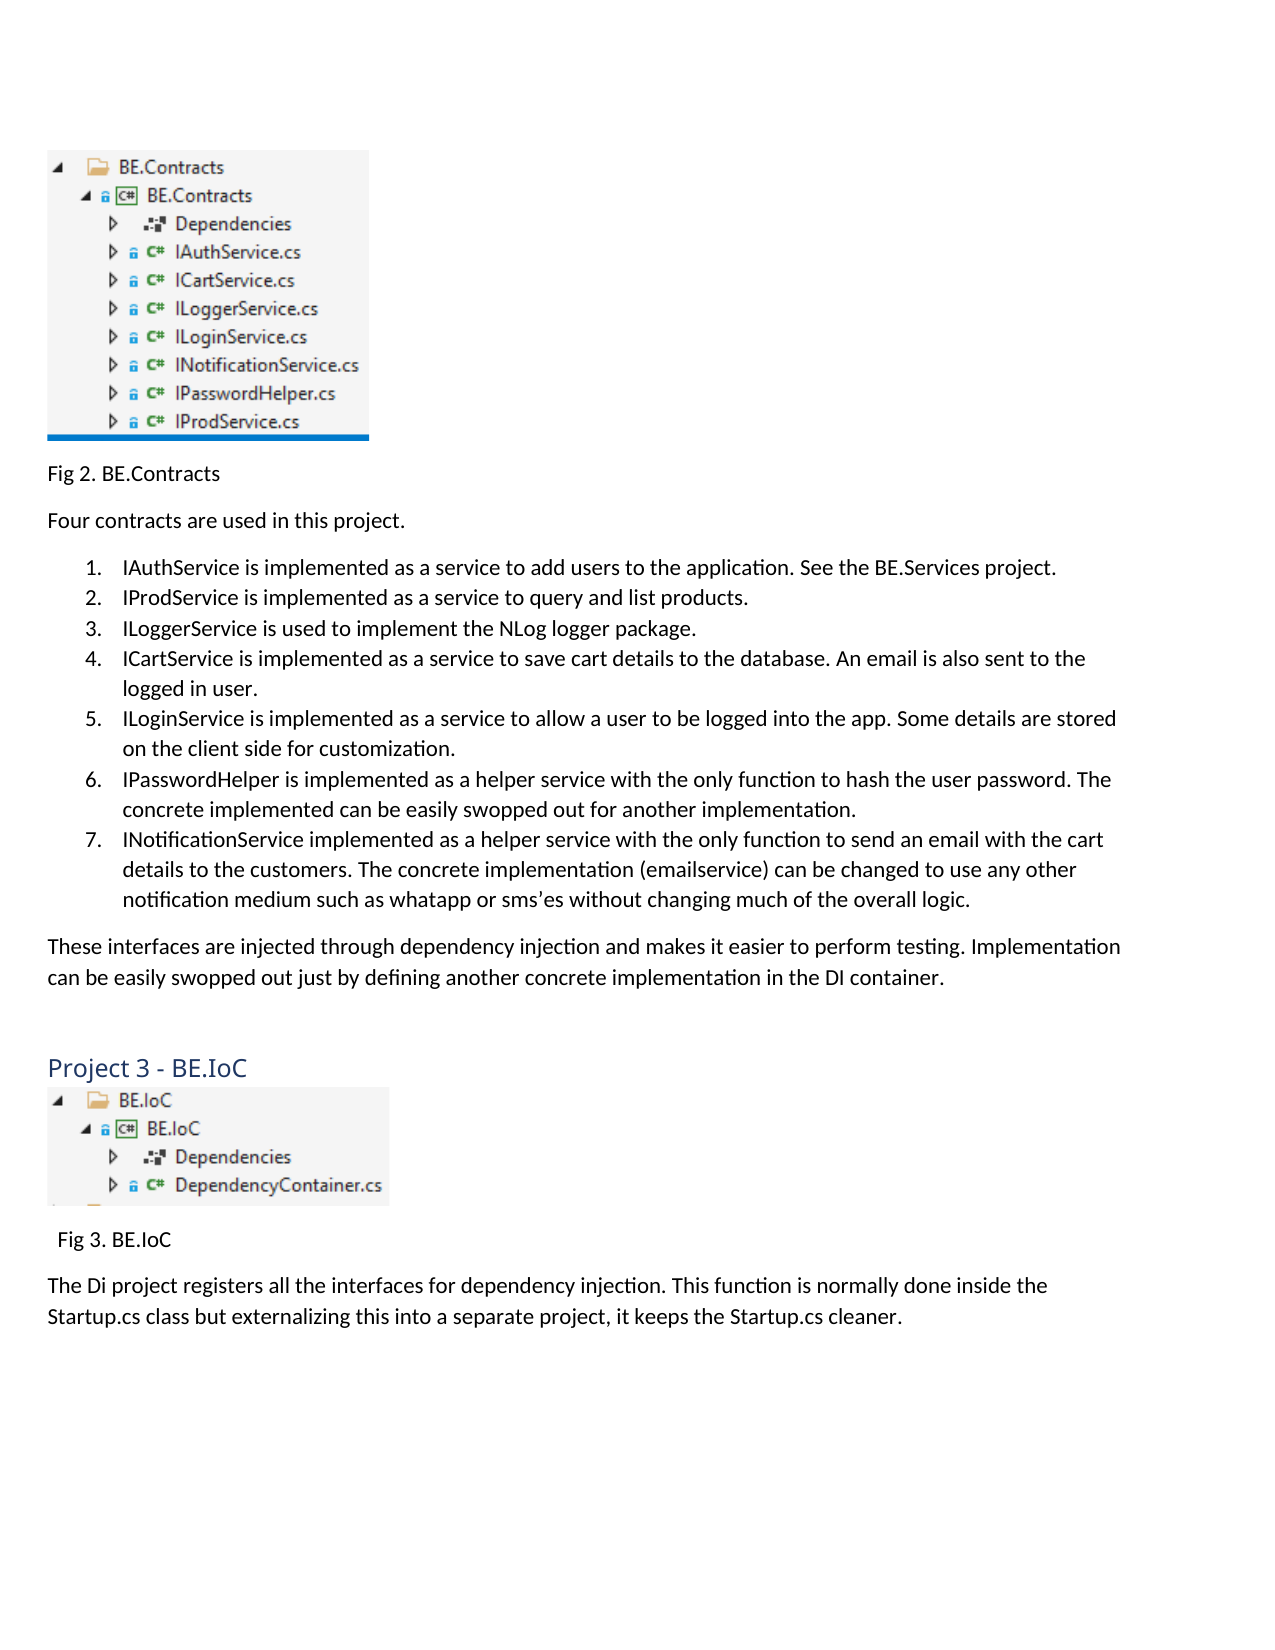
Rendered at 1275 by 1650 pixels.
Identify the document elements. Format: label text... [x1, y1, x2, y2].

list ILoginService is implemented as a service to allow a user to be logged into the app. Some details are stored on the client side for customization. [85, 704, 1125, 762]
text These interfaces are injected through dependency injection and makes it easier to perform testing. Implementation can be easily swopped out just by defining another concrete implementation in the DI container. [47, 932, 1125, 991]
list ILoggerService is used to implement the NLog logger package. [85, 614, 1125, 642]
list INotificationService implemented as a helper service with the only function to send an email with the cart details to the customers. The concrete implementation (emailservice) can be changed to use any other notification medium such as whatapp or sms’es without changing much of the overall logic. [85, 825, 1125, 913]
text Four contracts are used in this project. [47, 506, 1125, 534]
picture [47, 150, 370, 441]
text Fig 2. BE.Contracts [47, 459, 1125, 487]
picture [47, 1087, 390, 1206]
subtitle Project 3 - BE.IoC [47, 1050, 1125, 1084]
list IAuthService is implemented as a service to add users to the application. See the BE.Services project. [85, 553, 1125, 581]
list ICartService is implemented as a service to save cart details to the database. An email is also sent to the logged in user. [85, 644, 1125, 702]
text Fig 3. BE.IoC [47, 1225, 1125, 1253]
list IProdService is implemented as a service to query and list products. [85, 583, 1125, 611]
list IPasswordHelper is implemented as a helper service with the only function to hash the user password. The concrete implemented can be easily swopped out for another implementation. [85, 765, 1125, 823]
